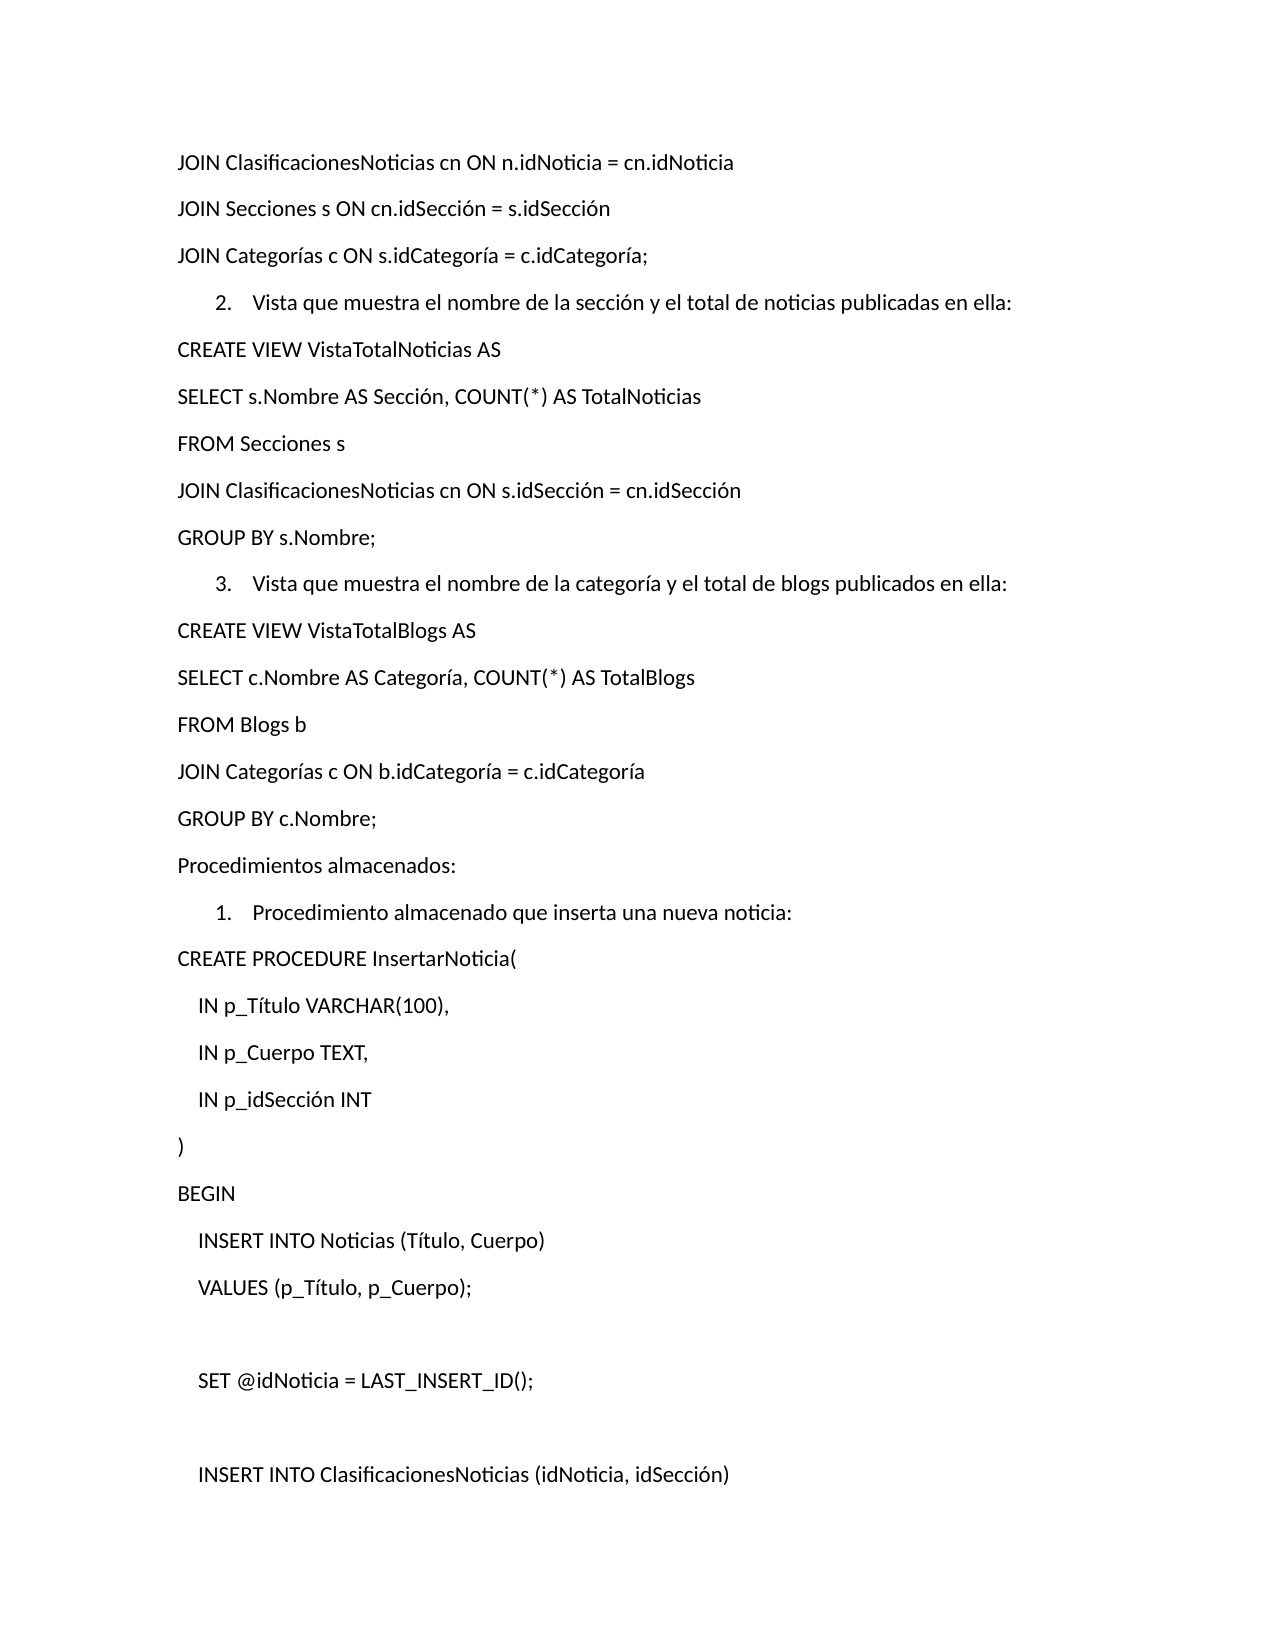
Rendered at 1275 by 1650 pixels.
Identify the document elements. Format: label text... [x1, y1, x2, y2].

text GROUP BY s.Nombre; [177, 523, 1098, 551]
list Procedimiento almacenado que inserta una nueva noticia: [215, 898, 1098, 926]
text IN p_Cuerpo TEXT, [177, 1038, 1098, 1066]
text SELECT c.Nombre AS Categoría, COUNT(*) AS TotalBlogs [177, 663, 1098, 691]
text INSERT INTO Noticias (Título, Cuerpo) [177, 1226, 1098, 1254]
text IN p_idSección INT [177, 1085, 1098, 1113]
text GROUP BY c.Nombre; [177, 804, 1098, 832]
text CREATE PROCEDURE InsertarNoticia( [177, 944, 1098, 972]
text JOIN Categorías c ON b.idCategoría = c.idCategoría [177, 757, 1098, 785]
text FROM Secciones s [177, 429, 1098, 457]
text IN p_Título VARCHAR(100), [177, 991, 1098, 1019]
text BEGIN [177, 1179, 1098, 1207]
text JOIN Secciones s ON cn.idSección = s.idSección [177, 194, 1098, 222]
list Vista que muestra el nombre de la sección y el total de noticias publicadas en ella: [215, 288, 1098, 316]
text CREATE VIEW VistaTotalBlogs AS [177, 616, 1098, 644]
text Procedimientos almacenados: [177, 851, 1098, 879]
list Vista que muestra el nombre de la categoría y el total de blogs publicados en ella: [215, 569, 1098, 597]
text SELECT s.Nombre AS Sección, COUNT(*) AS TotalNoticias [177, 382, 1098, 410]
text JOIN Categorías c ON s.idCategoría = c.idCategoría; [177, 241, 1098, 269]
text CREATE VIEW VistaTotalNoticias AS [177, 335, 1098, 363]
text FROM Blogs b [177, 710, 1098, 738]
text JOIN ClasificacionesNoticias cn ON n.idNoticia = cn.idNoticia [177, 148, 1098, 176]
text JOIN ClasificacionesNoticias cn ON s.idSección = cn.idSección [177, 476, 1098, 504]
text SET @idNoticia = LAST_INSERT_ID(); [177, 1366, 1098, 1394]
text INSERT INTO ClasificacionesNoticias (idNoticia, idSección) [177, 1460, 1098, 1488]
text VALUES (p_Título, p_Cuerpo); [177, 1273, 1098, 1301]
text ) [177, 1132, 1098, 1160]
